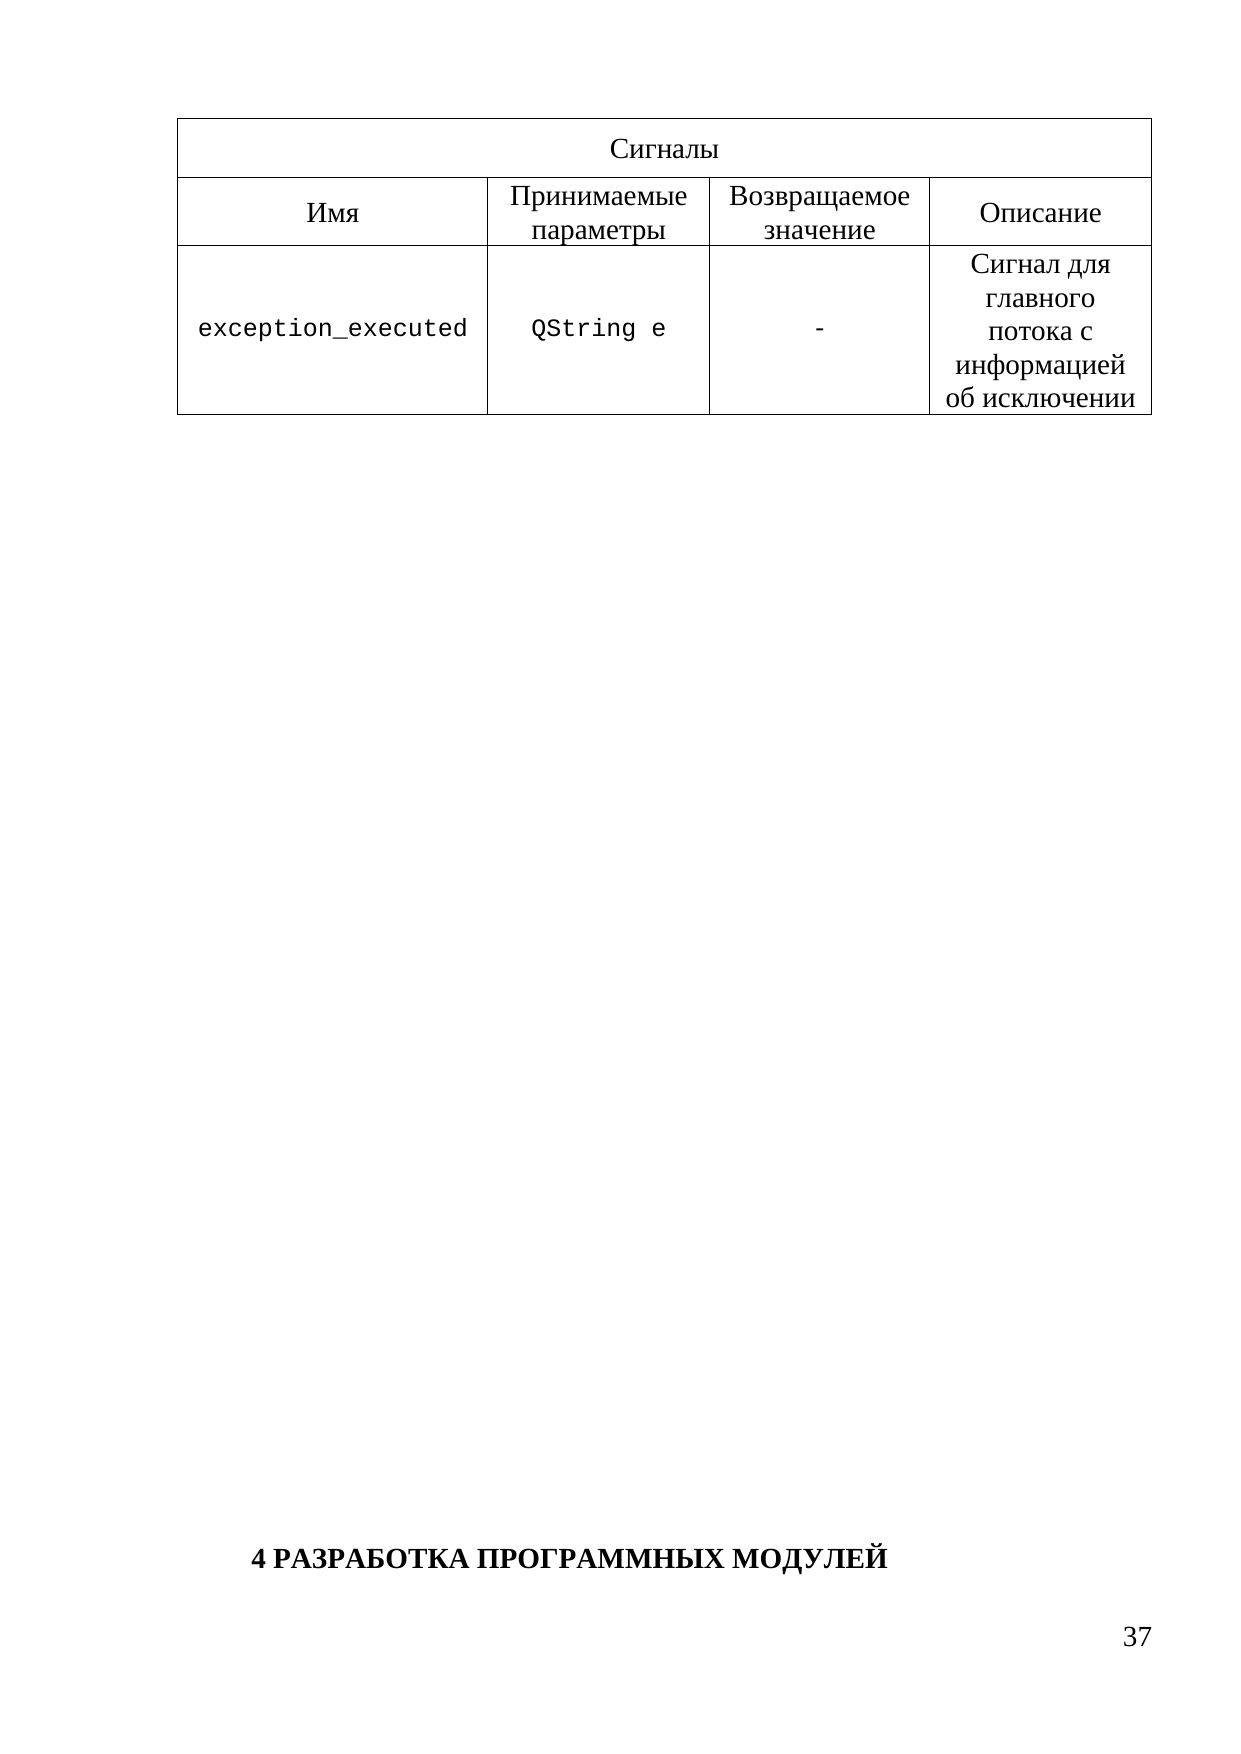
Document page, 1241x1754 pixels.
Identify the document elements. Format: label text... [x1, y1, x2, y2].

table_cell Описание [930, 178, 1151, 245]
table_cell Возвращаемое значение [710, 178, 929, 245]
table_cell Сигнал для главного потока с информацией об исключении [930, 246, 1151, 414]
table_header Сигналы [178, 119, 1151, 177]
table_cell - [710, 246, 929, 414]
subtitle 4 РАЗРАБОТКА ПРОГРАММНЫХ МОДУЛЕЙ [177, 1541, 1152, 1575]
table_cell Принимаемые параметры [488, 178, 709, 245]
table_cell QString e [488, 246, 709, 414]
table_cell exception_executed [178, 246, 487, 414]
table_cell Имя [178, 178, 487, 245]
